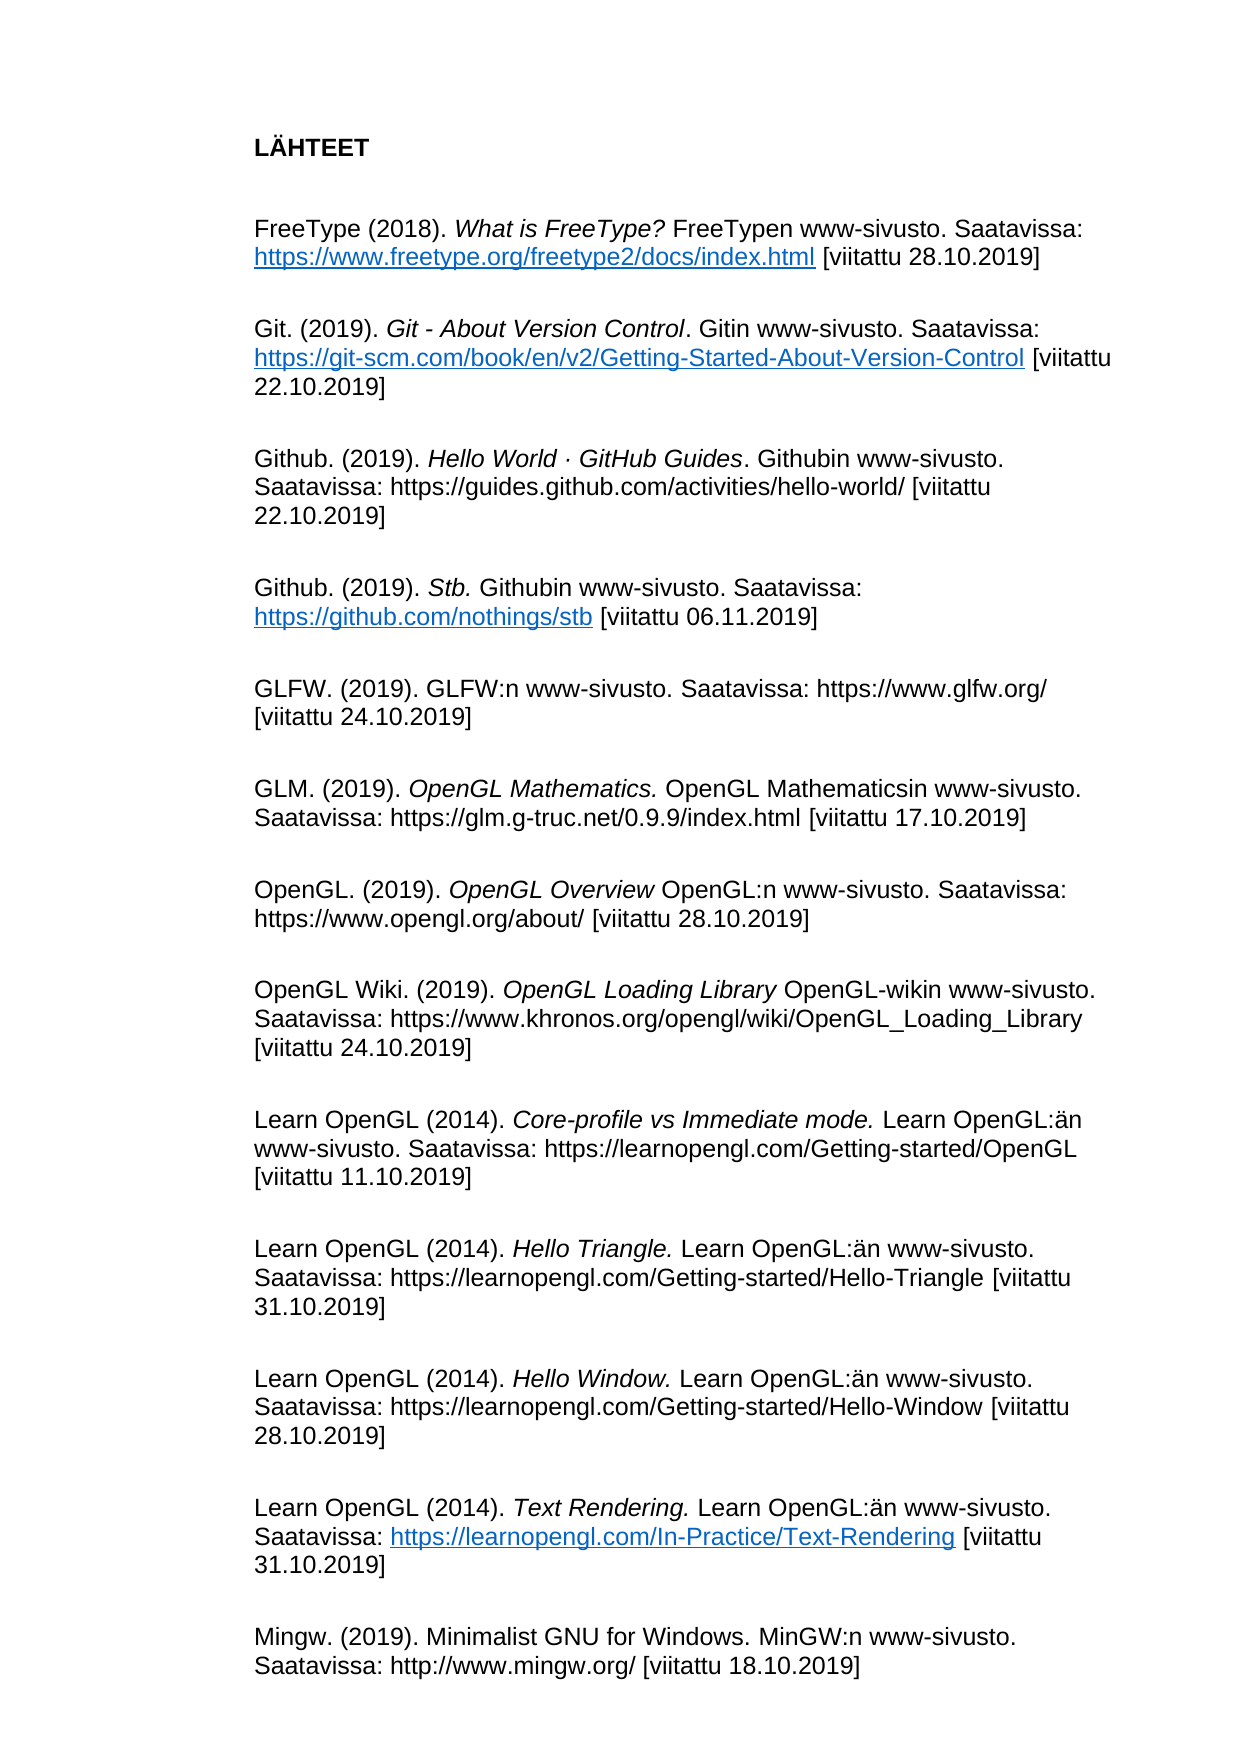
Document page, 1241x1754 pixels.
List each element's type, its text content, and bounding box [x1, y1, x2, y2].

text Github. (2019). Hello World · GitHub Guides. Githubin www-sivusto. Saatavissa: https://guides.github.com/activities/hello-world/ [viitattu 22.10.2019] [254, 443, 1122, 530]
text Learn OpenGL (2014). Core-profile vs Immediate mode. Learn OpenGL:än www-sivusto. Saatavissa: https://learnopengl.com/Getting-started/OpenGL [viitattu 11.10.2019] [254, 1105, 1122, 1191]
text FreeType (2018). What is FreeType? FreeTypen www-sivusto. Saatavissa: https://www.freetype.org/freetype2/docs/index.html [viitattu 28.10.2019] [254, 213, 1122, 271]
text Mingw. (2019). Minimalist GNU for Windows. MinGW:n www-sivusto. Saatavissa: http://www.mingw.org/ [viitattu 18.10.2019] [254, 1622, 1122, 1680]
text Learn OpenGL (2014). Hello Window. Learn OpenGL:än www-sivusto. Saatavissa: https://learnopengl.com/Getting-started/Hello-Window [viitattu 28.10.2019] [254, 1363, 1122, 1450]
text OpenGL. (2019). OpenGL Overview OpenGL:n www-sivusto. Saatavissa: https://www.opengl.org/about/ [viitattu 28.10.2019] [254, 875, 1122, 932]
text OpenGL Wiki. (2019). OpenGL Loading Library OpenGL-wikin www-sivusto. Saatavissa: https://www.khronos.org/opengl/wiki/OpenGL_Loading_Library [viitattu 24.10.2019] [254, 975, 1122, 1062]
text LÄHTEET [254, 133, 1122, 162]
text Learn OpenGL (2014). Hello Triangle. Learn OpenGL:än www-sivusto. Saatavissa: https://learnopengl.com/Getting-started/Hello-Triangle [viitattu 31.10.2019] [254, 1234, 1122, 1320]
text GLFW. (2019). GLFW:n www-sivusto. Saatavissa: https://www.glfw.org/ [viitattu 24.10.2019] [254, 673, 1122, 731]
text Git. (2019). Git - About Version Control. Gitin www-sivusto. Saatavissa: https://git-scm.com/book/en/v2/Getting-Started-About-Version-Control [viitattu 22.10.2019] [254, 314, 1122, 400]
text Github. (2019). Stb. Githubin www-sivusto. Saatavissa: https://github.com/nothings/stb [viitattu 06.11.2019] [254, 573, 1122, 630]
text Learn OpenGL (2014). Text Rendering. Learn OpenGL:än www-sivusto. Saatavissa: https://learnopengl.com/In-Practice/Text-Rendering [viitattu 31.10.2019] [254, 1493, 1122, 1579]
text GLM. (2019). OpenGL Mathematics. OpenGL Mathematicsin www-sivusto. Saatavissa: https://glm.g-truc.net/0.9.9/index.html [viitattu 17.10.2019] [254, 774, 1122, 832]
